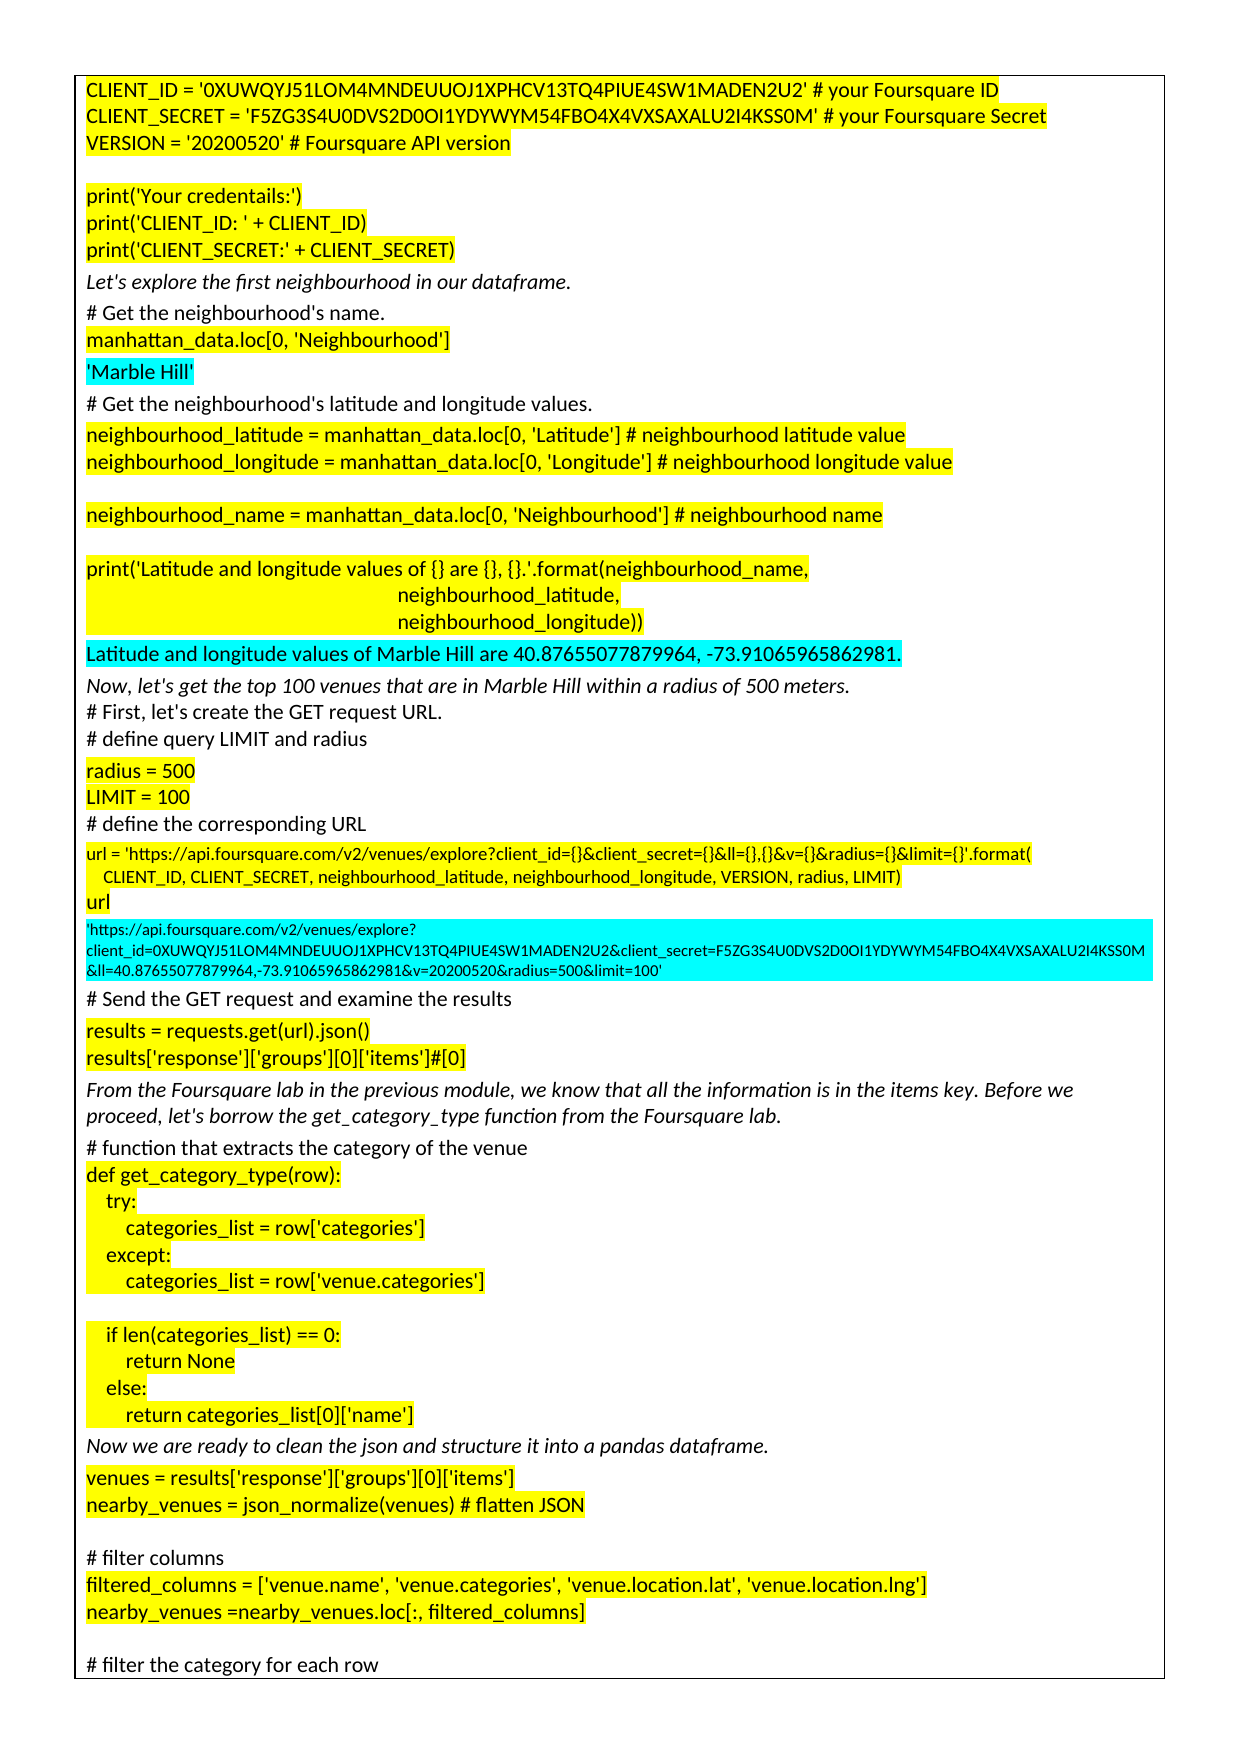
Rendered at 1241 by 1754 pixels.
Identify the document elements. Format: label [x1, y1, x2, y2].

table_cell [76, 76, 1164, 1678]
